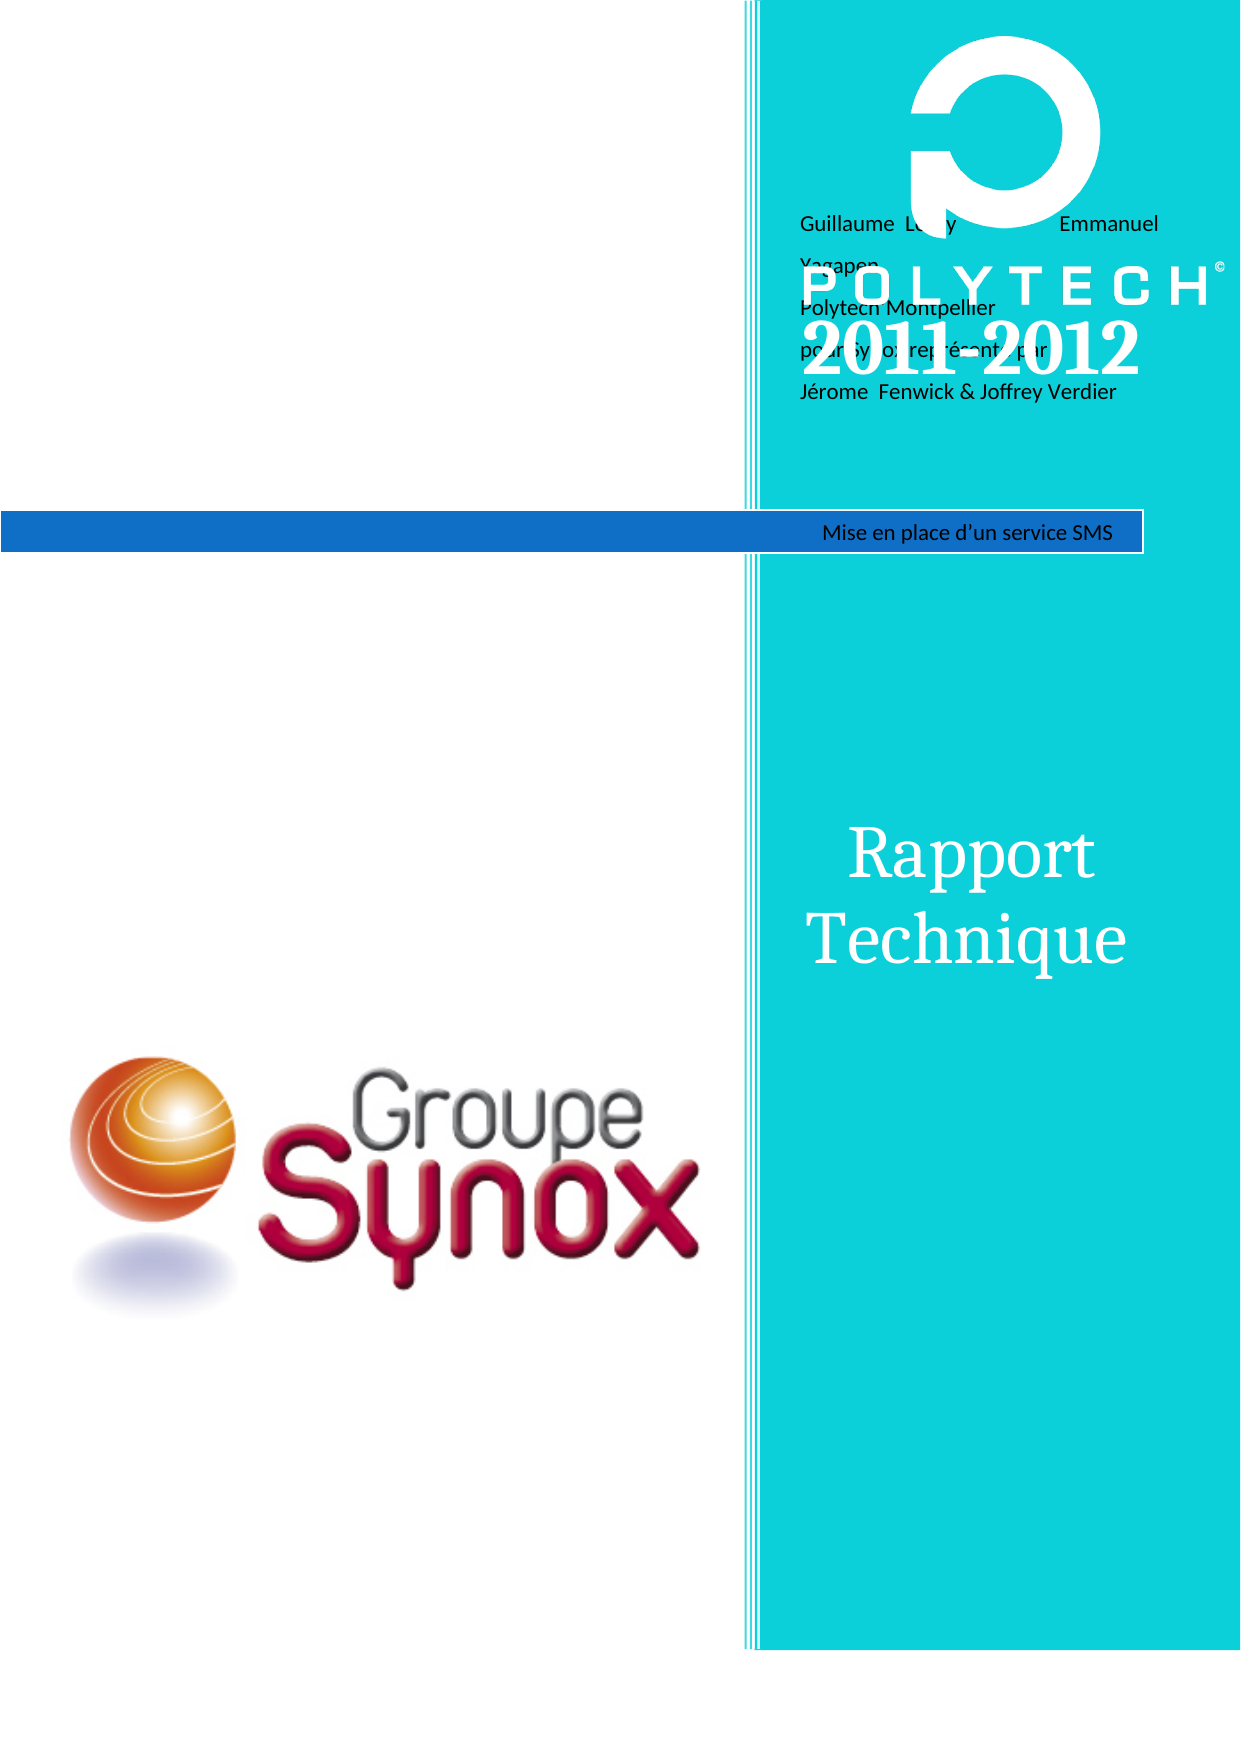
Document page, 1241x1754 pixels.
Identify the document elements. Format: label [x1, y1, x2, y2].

picture [803, 36, 1225, 305]
picture [52, 1034, 740, 1332]
